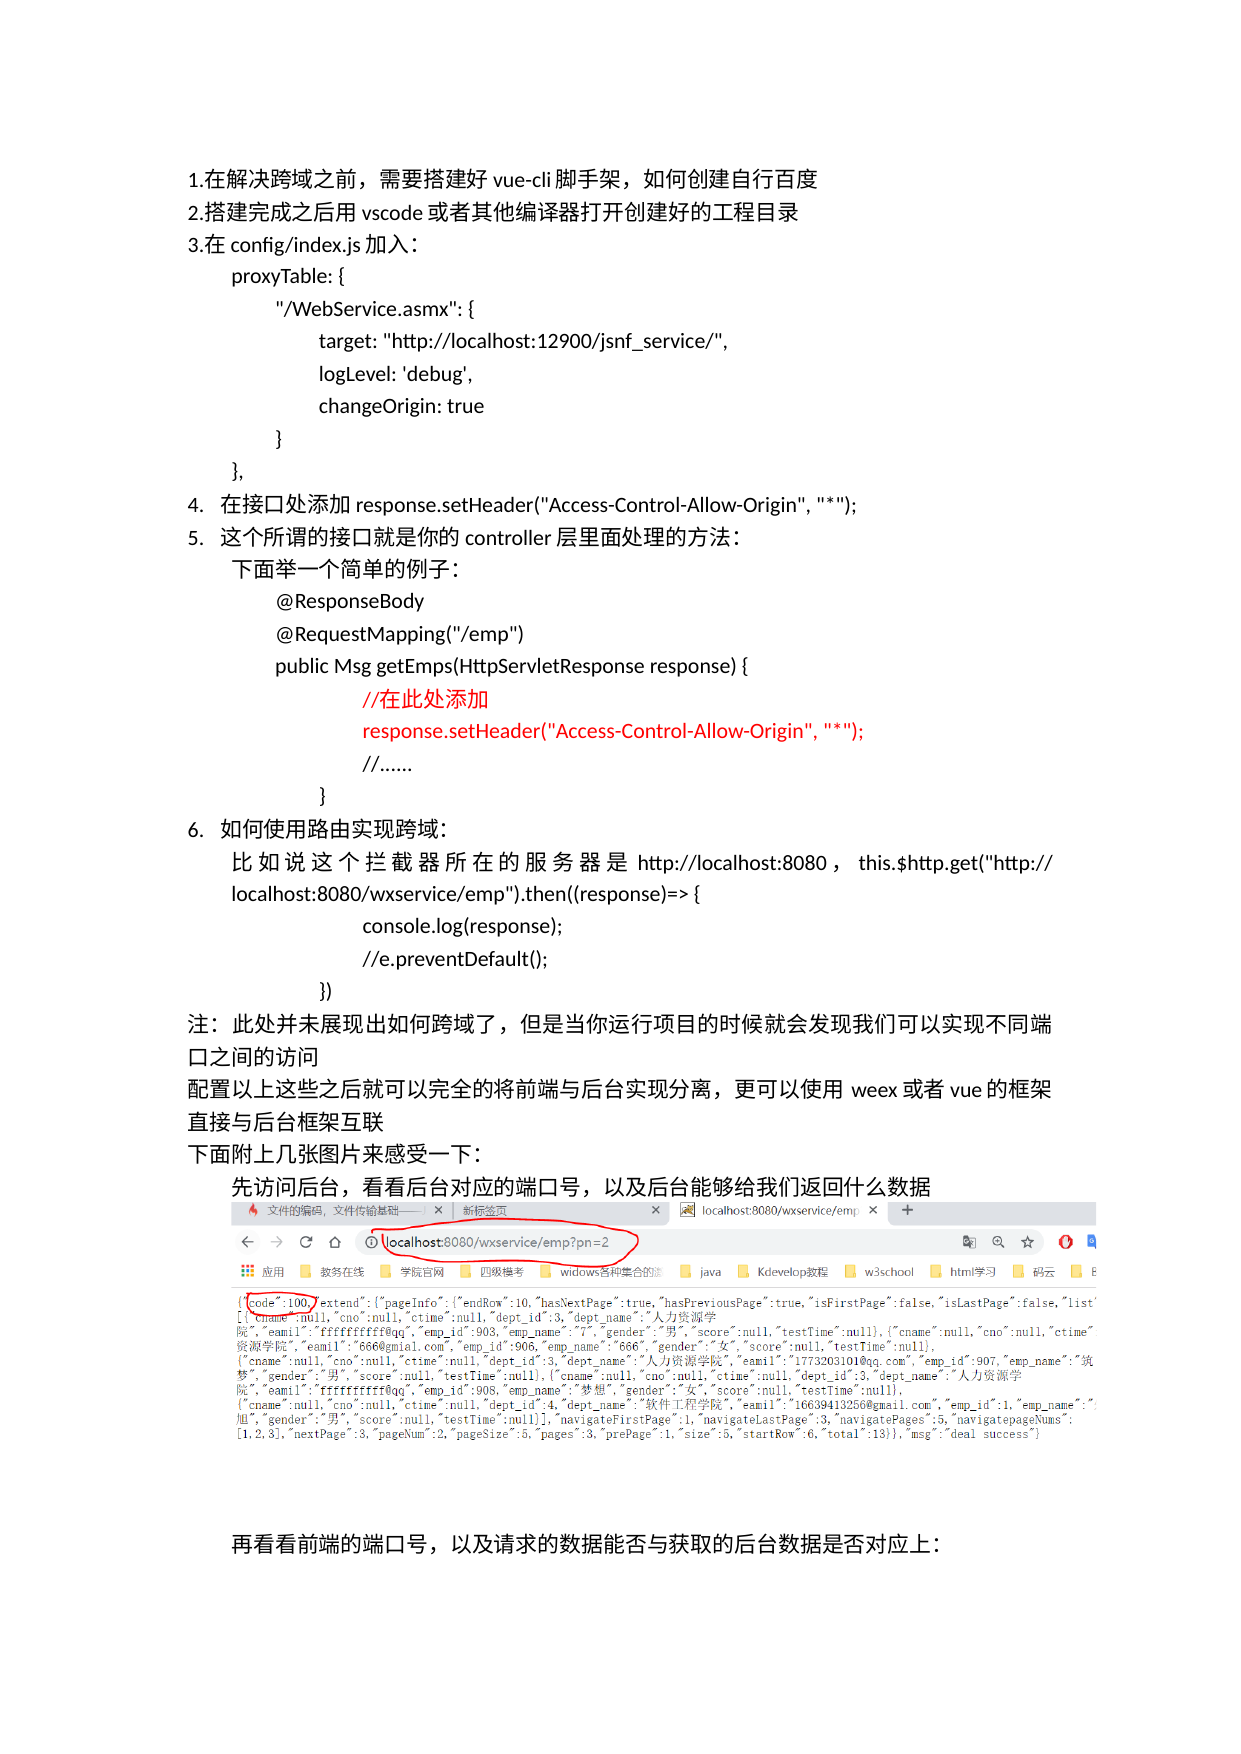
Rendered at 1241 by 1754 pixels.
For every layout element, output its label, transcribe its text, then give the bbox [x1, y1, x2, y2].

list 下面附上几张图片来感受一下： [187, 1137, 1053, 1169]
text } [187, 422, 1053, 454]
text "/WebService.asmx": { [187, 292, 1053, 324]
list 配置以上这些之后就可以完全的将前端与后台实现分离，更可以使用weex或者vue的框架直接与后台框架互联 [187, 1072, 1053, 1137]
list }) [231, 974, 1053, 1007]
list 再看看前端的端口号，以及请求的数据能否与获取的后台数据是否对应上： [187, 1527, 1053, 1559]
list response.setHeader("Access-Control-Allow-Origin", "*"); [231, 714, 1053, 747]
text }, [187, 454, 1053, 487]
list @RequestMapping("/emp") [231, 617, 1053, 649]
text 2.搭建完成之后用vscode或者其他编译器打开创建好的工程目录 [187, 194, 1053, 227]
list 先访问后台，看看后台对应的端口号，以及后台能够给我们返回什么数据 [187, 1169, 1053, 1202]
list 比如说这个拦截器所在的服务器是http://localhost:8080，this.$http.get("http://localhost:8080/wxservice/emp").then((response)=> { [231, 844, 1053, 909]
text target: "http://localhost:12900/jsnf_service/", [187, 324, 1053, 357]
list @ResponseBody [231, 584, 1053, 617]
list 在接口处添加response.setHeader("Access-Control-Allow-Origin", "*"); [187, 487, 1053, 519]
list public Msg getEmps(HttpServletResponse response) { [231, 649, 1053, 682]
text proxyTable: { [187, 259, 1053, 292]
list //...... [231, 747, 1053, 779]
list console.log(response); [231, 909, 1053, 942]
text 3.在config/index.js加入： [187, 227, 1053, 259]
list 注：此处并未展现出如何跨域了，但是当你运行项目的时候就会发现我们可以实现不同端口之间的访问 [187, 1007, 1053, 1072]
list } [231, 779, 1053, 812]
text 1.在解决跨域之前，需要搭建好vue-cli脚手架，如何创建自行百度 [187, 162, 1053, 194]
text logLevel: 'debug', [187, 357, 1053, 389]
list //e.preventDefault(); [231, 942, 1053, 974]
list 下面举一个简单的例子： [231, 552, 1053, 584]
list 如何使用路由实现跨域： [187, 812, 1053, 844]
picture [231, 1202, 1097, 1507]
list 这个所谓的接口就是你的controller层里面处理的方法： [187, 519, 1053, 552]
text changeOrigin: true [187, 389, 1053, 422]
list //在此处添加 [319, 682, 1053, 714]
